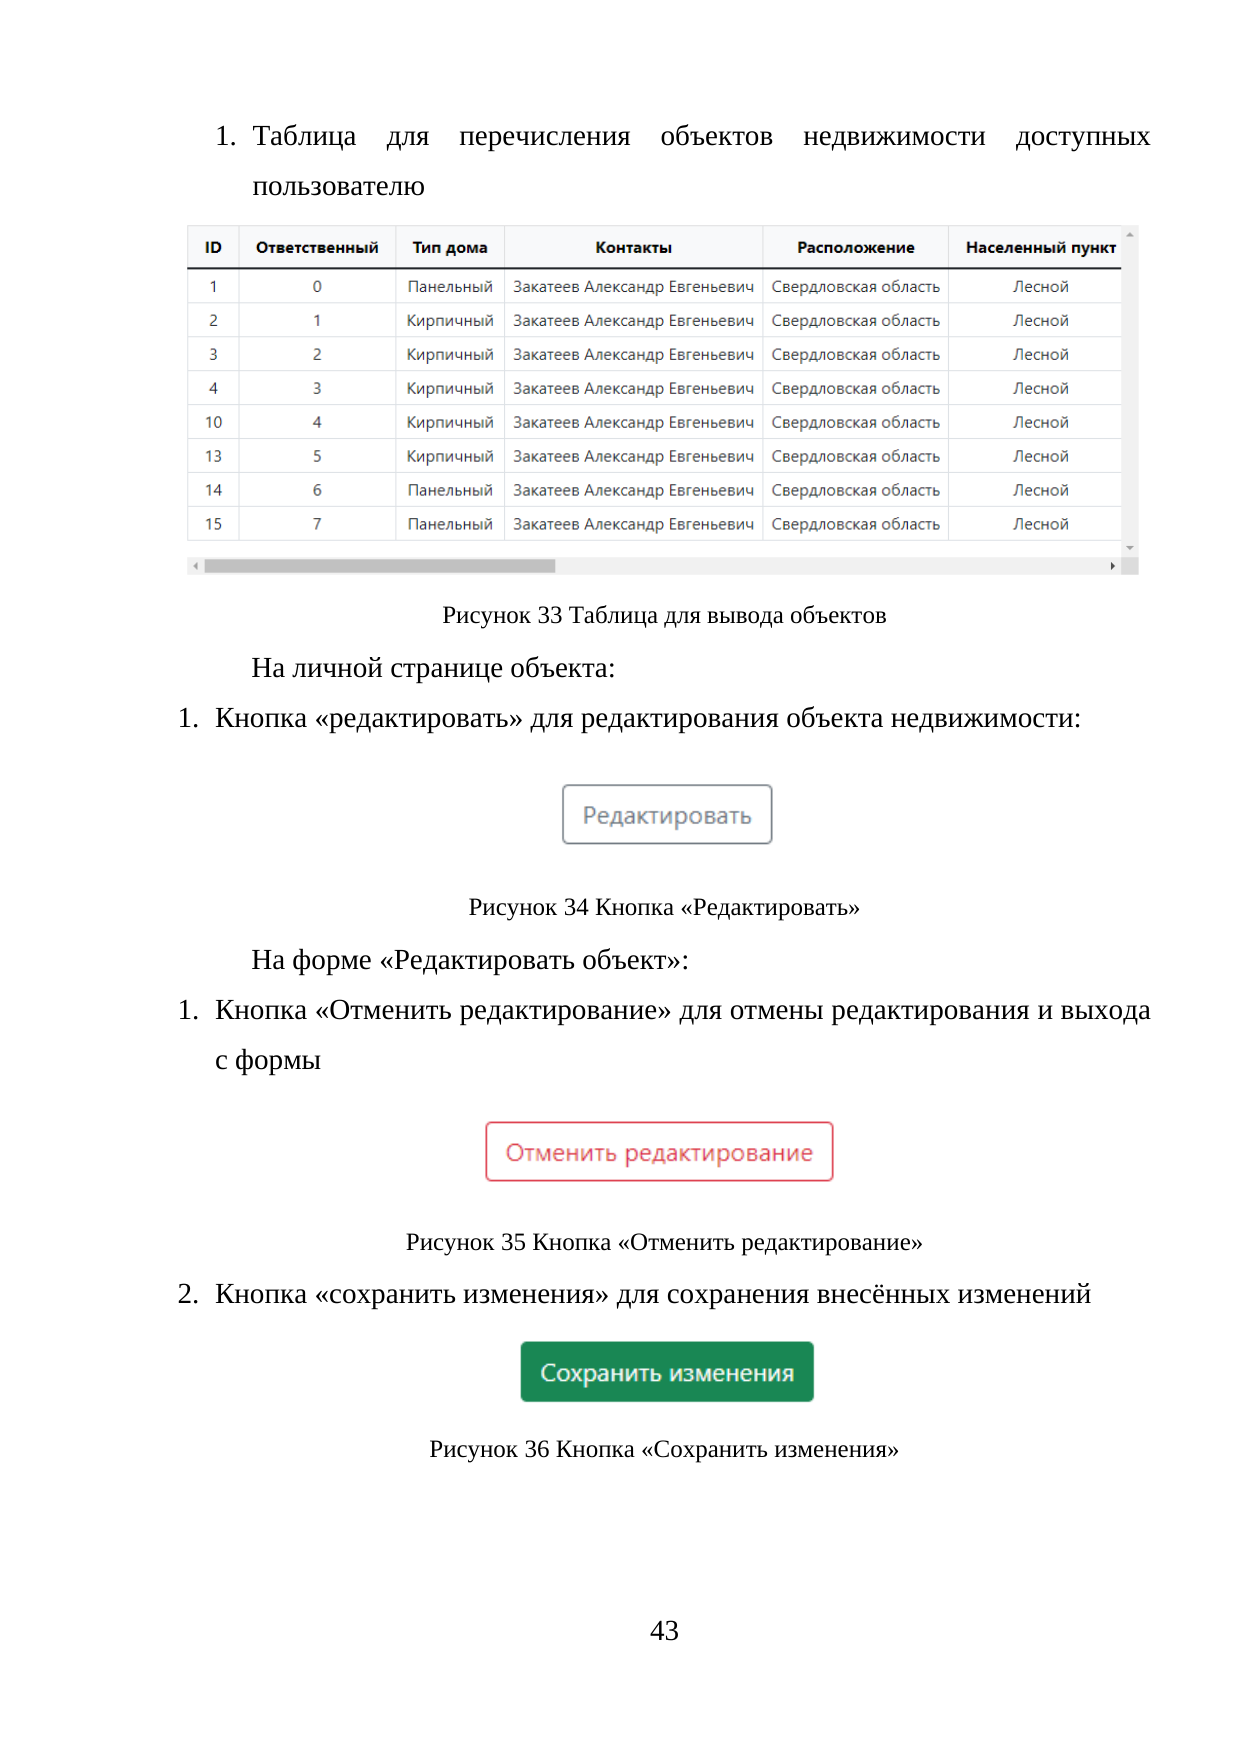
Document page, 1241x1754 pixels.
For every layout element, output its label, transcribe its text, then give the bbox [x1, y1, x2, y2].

picture [467, 1092, 862, 1210]
text Рисунок 35 Кнопка «Отменить редактирование» [177, 1227, 1152, 1255]
text Рисунок 33 Таблица для вывода объектов [177, 600, 1152, 629]
list Кнопка «Отменить редактирование» для отмены редактирования и выхода с формы [177, 992, 1152, 1076]
list Кнопка «редактировать» для редактирования объекта недвижимости: [177, 700, 1152, 734]
picture [177, 218, 1152, 584]
picture [507, 1326, 822, 1418]
text Рисунок 36 Кнопка «Сохранить изменения» [177, 1434, 1152, 1463]
list Таблица для перечисления объектов недвижимости доступных пользователю [215, 118, 1152, 202]
text На личной странице объекта: [177, 650, 1152, 683]
list Кнопка «сохранить изменения» для сохранения внесённых изменений [177, 1276, 1152, 1310]
picture [539, 750, 790, 876]
text На форме «Редактировать объект»: [177, 942, 1152, 975]
text Рисунок 34 Кнопка «Редактировать» [177, 892, 1152, 921]
